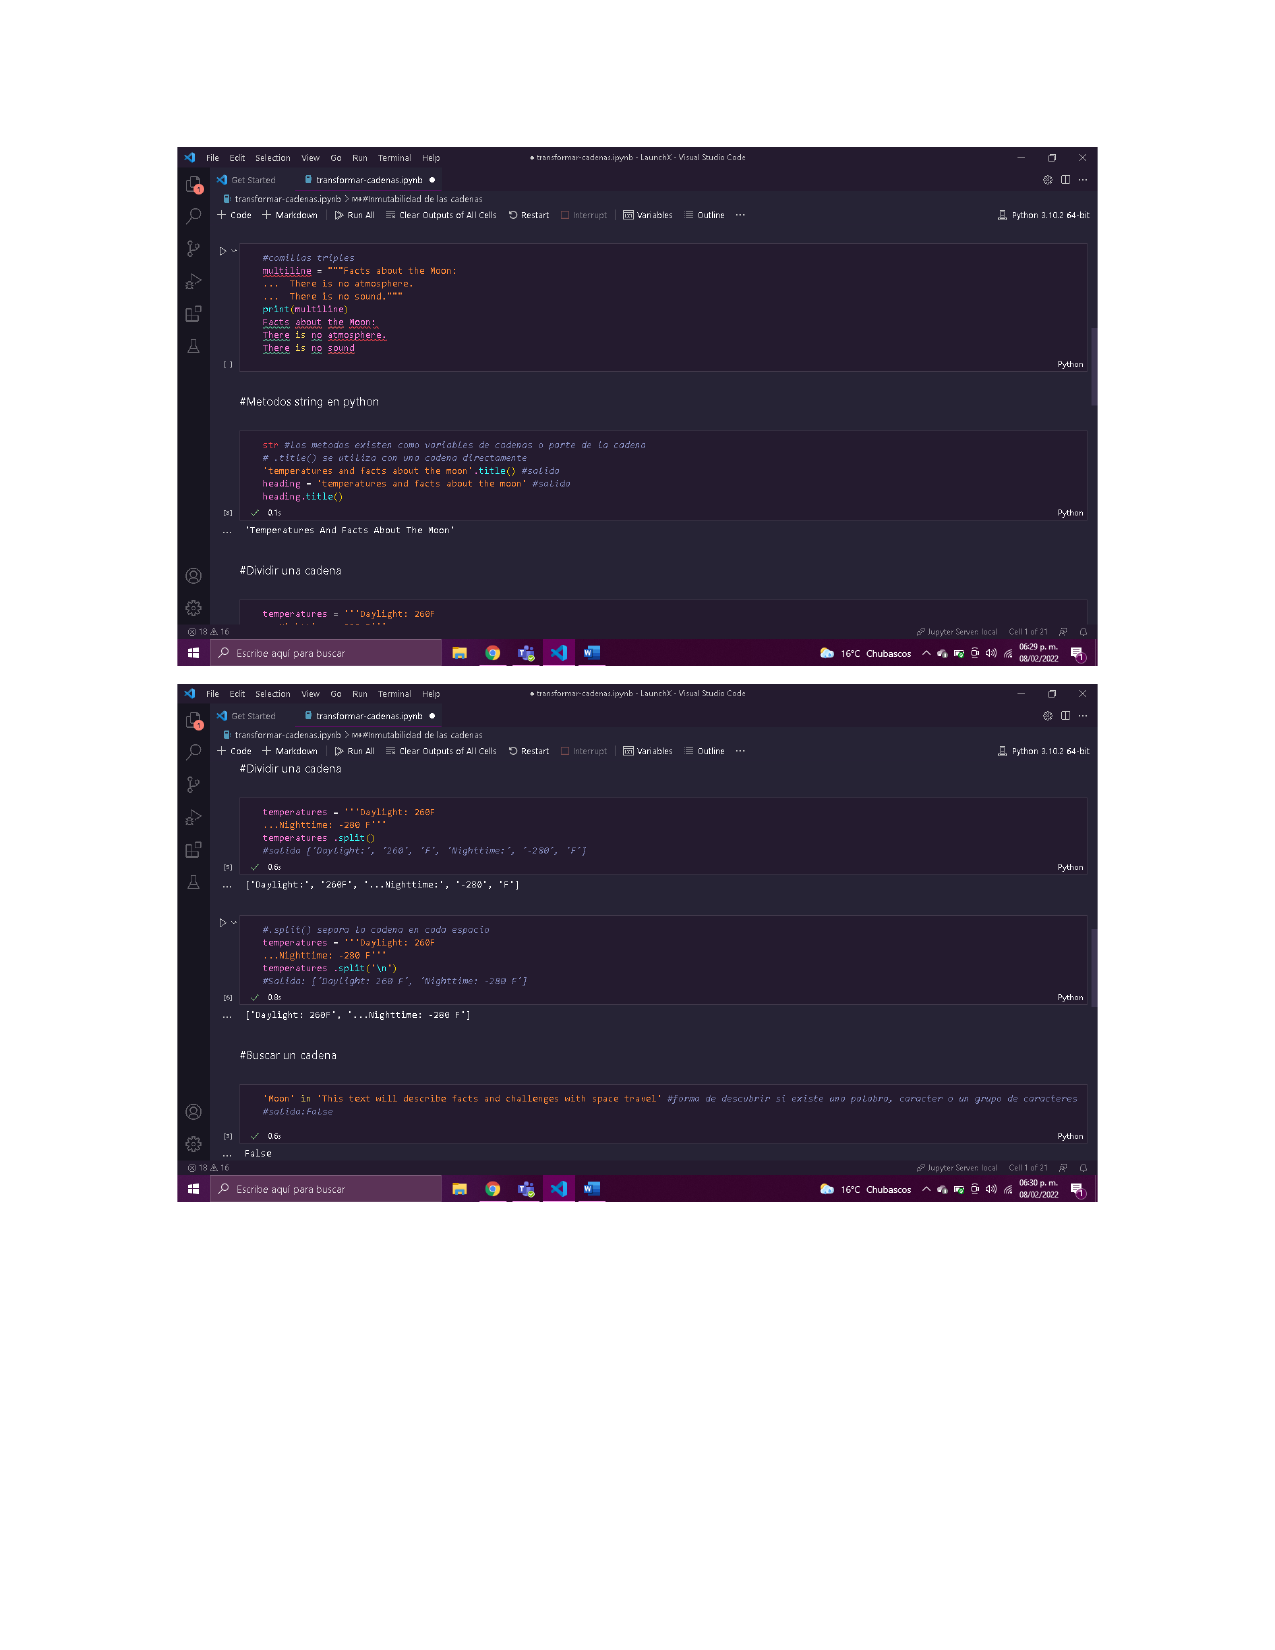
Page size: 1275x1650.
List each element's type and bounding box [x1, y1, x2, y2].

picture [177, 684, 1098, 1202]
picture [177, 147, 1098, 666]
